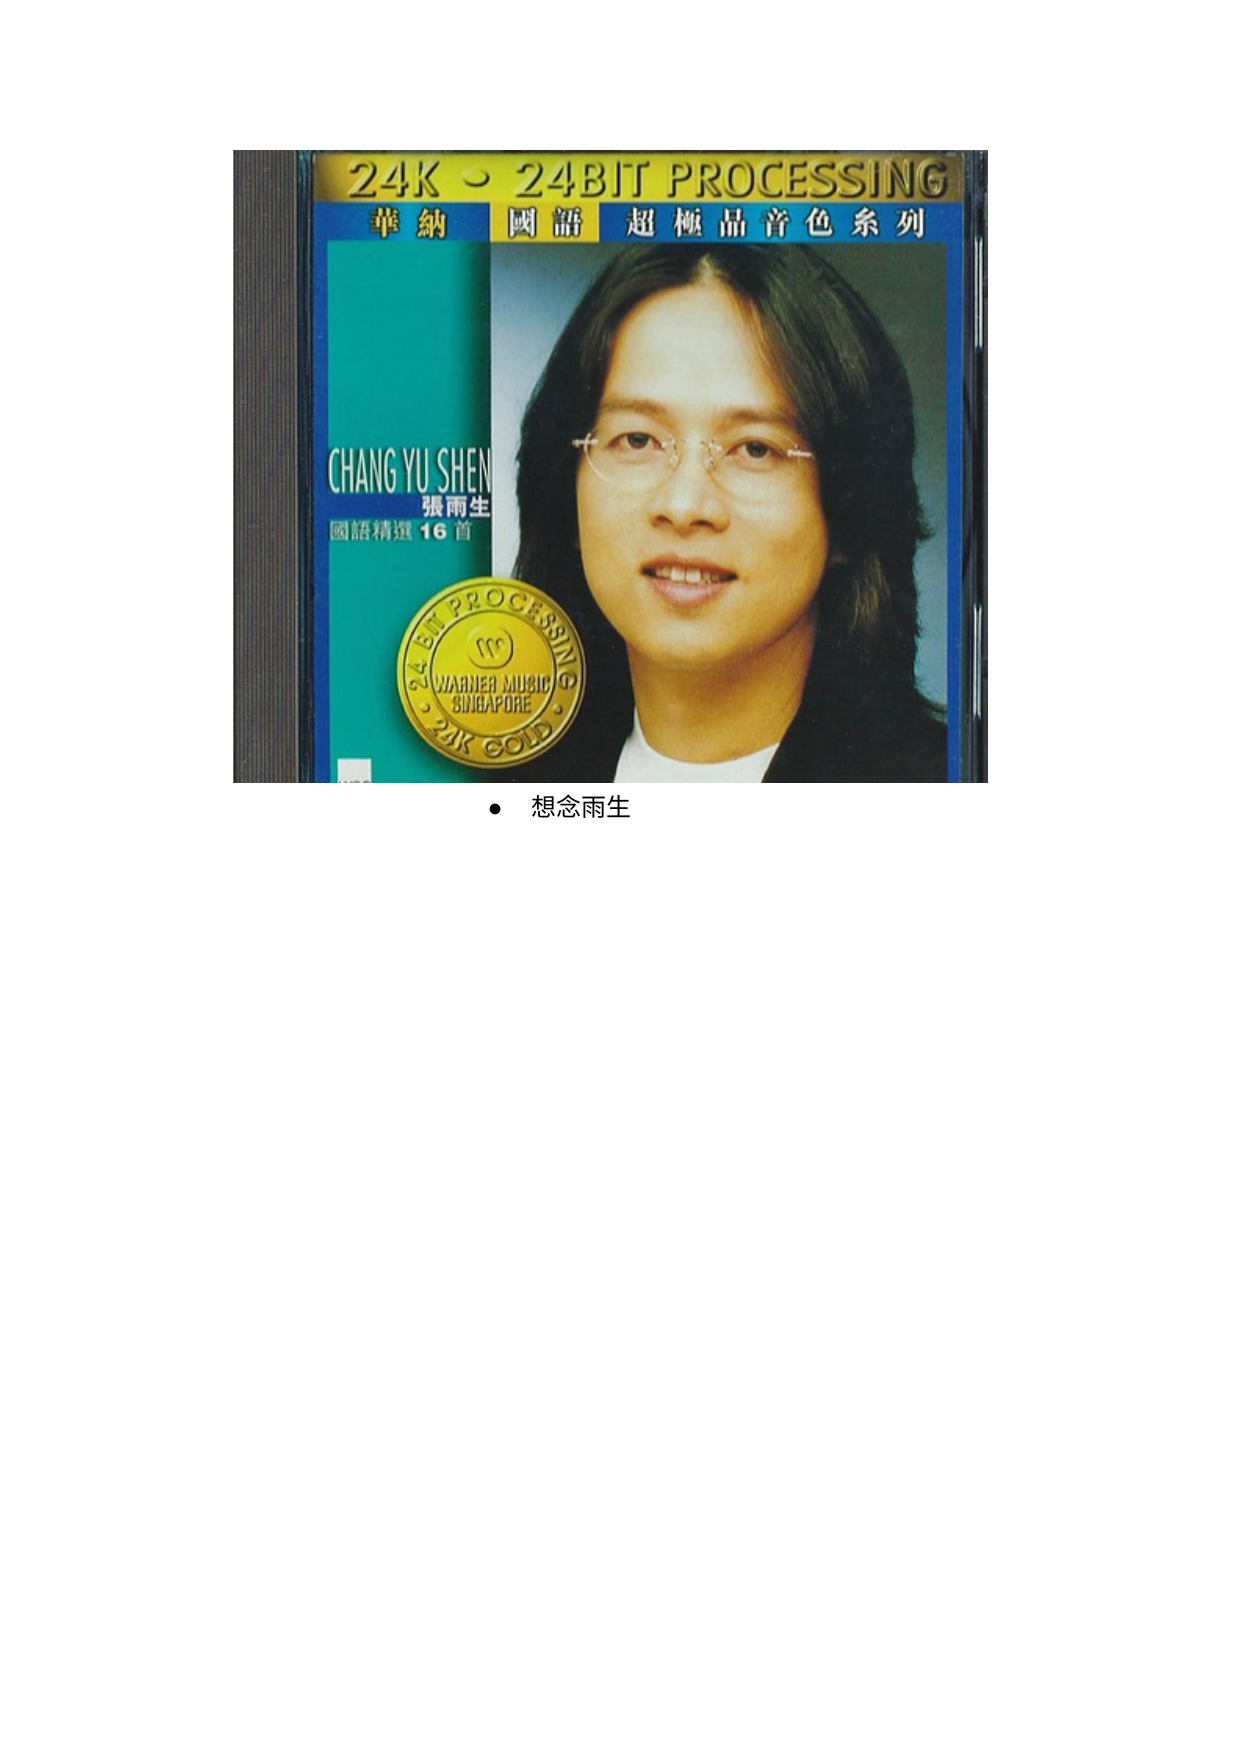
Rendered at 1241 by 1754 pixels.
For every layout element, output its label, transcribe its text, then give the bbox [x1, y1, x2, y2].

picture [233, 150, 988, 783]
list 想念雨生 [487, 787, 1090, 823]
